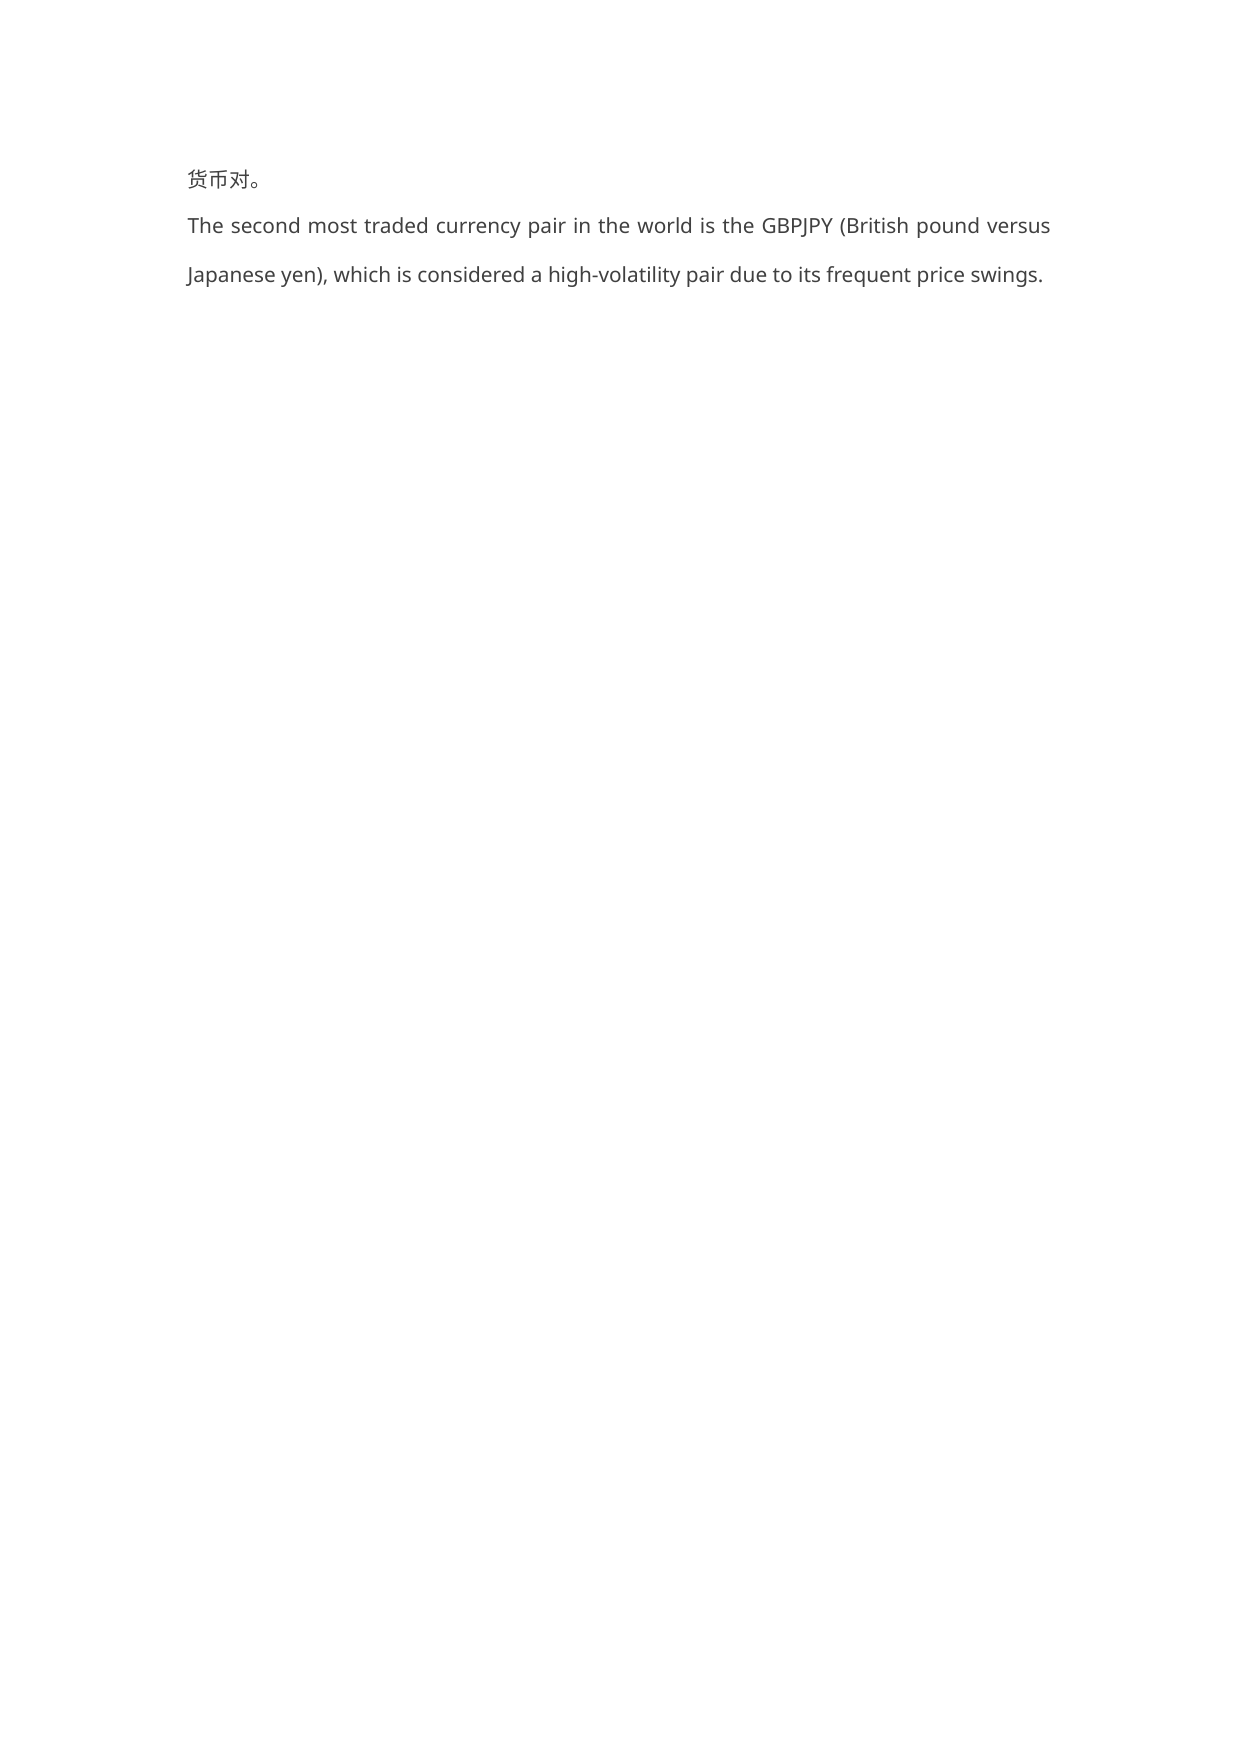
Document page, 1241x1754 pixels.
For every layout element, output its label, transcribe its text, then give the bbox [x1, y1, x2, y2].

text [187, 162, 1053, 194]
text The second most traded currency pair in the world is the GBPJPY (British pound versus Japanese yen), which is considered a high-volatility pair due to its frequent price swings. [187, 209, 1053, 291]
